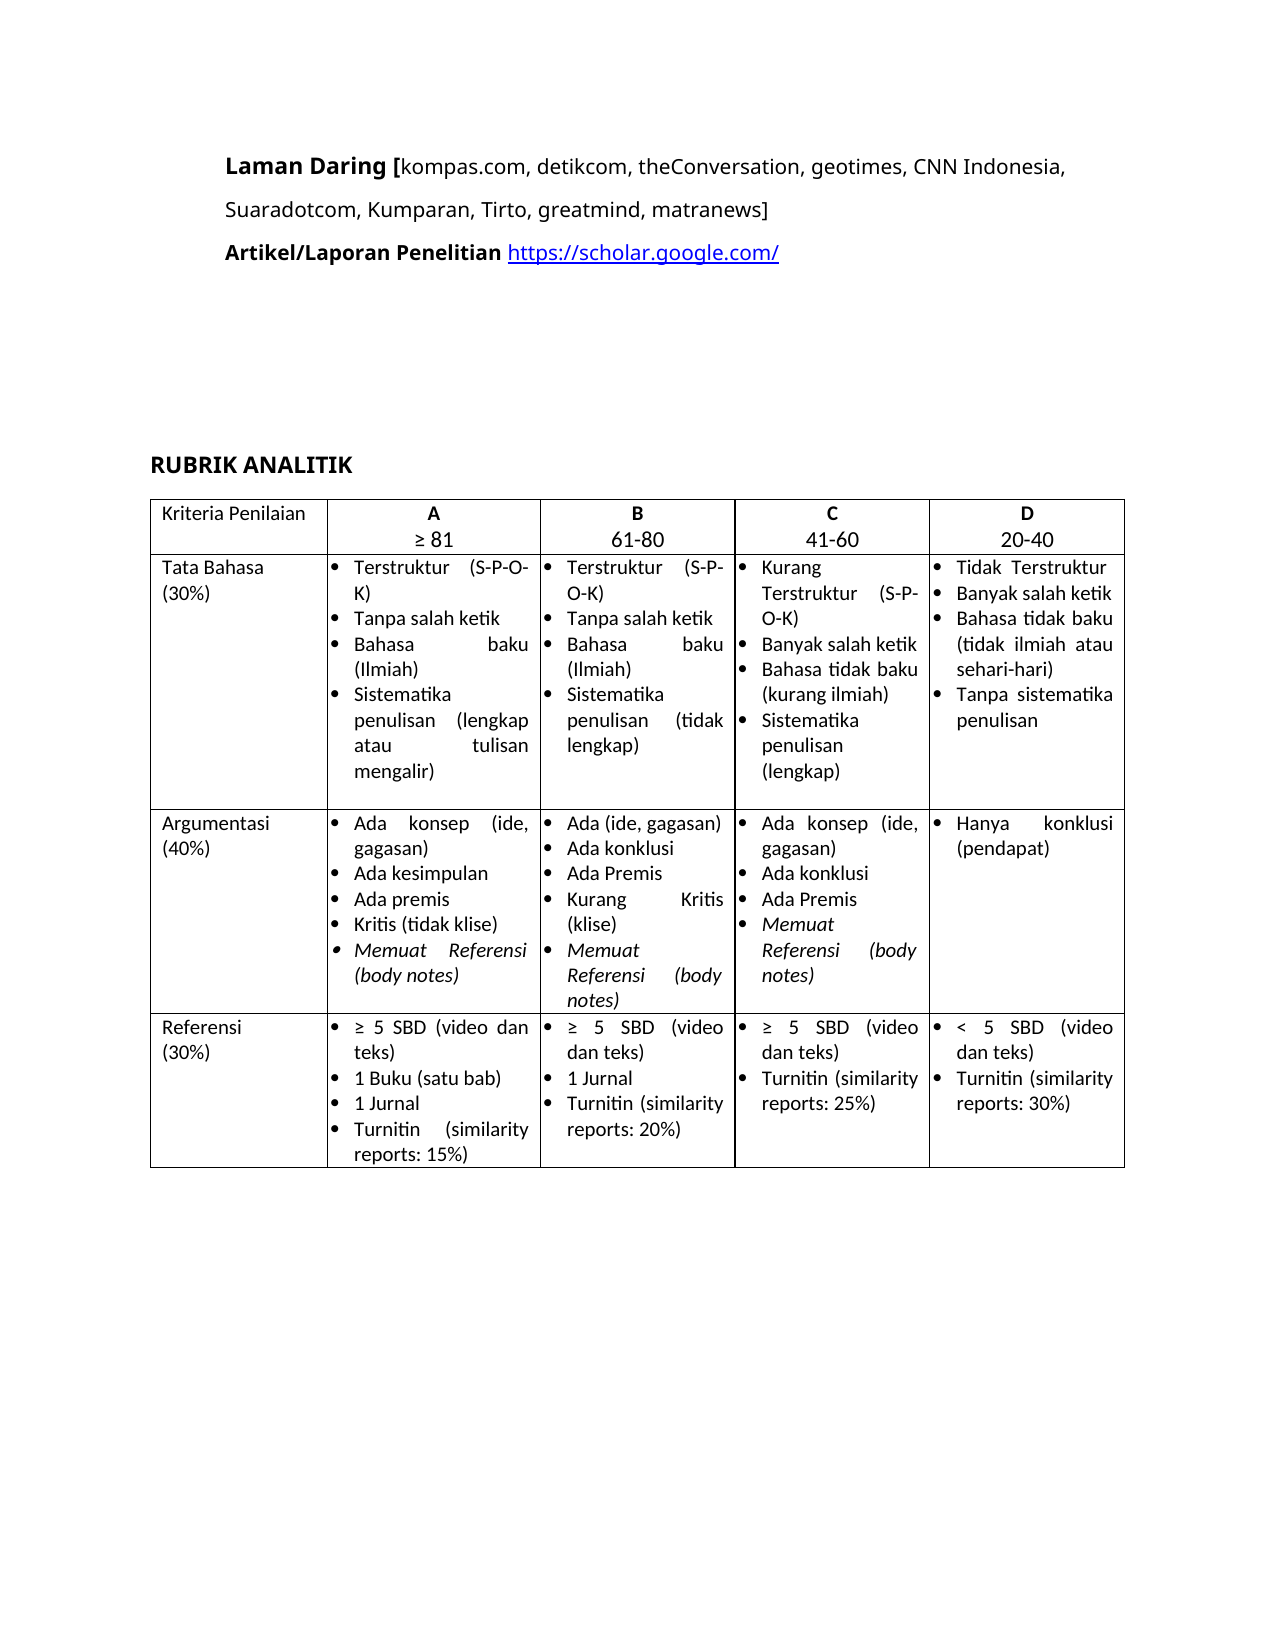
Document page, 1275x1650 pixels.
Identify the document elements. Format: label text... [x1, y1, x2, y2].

list Laman Daring [kompas.com, detikcom, theConversation, geotimes, CNN Indonesia, Suaradotcom, Kumparan, Tirto, greatmind, matranews] [225, 150, 1126, 224]
table_header A ≥ 81 [328, 500, 540, 553]
table_cell Tidak Terstruktur Banyak salah ketik Bahasa tidak baku (tidak ilmiah atau sehari-hari) Tanpa sistematika penulisan [930, 555, 1124, 809]
table_cell ≥ 5 SBD (video dan teks) Turnitin (similarity reports: 25%) [736, 1014, 929, 1167]
table_cell Kurang Terstruktur (S-P-O-K) Banyak salah ketik Bahasa tidak baku (kurang ilmiah) Sistematika penulisan (lengkap) [736, 555, 929, 809]
table_cell ≥ 5 SBD (video dan teks) 1 Buku (satu bab) 1 Jurnal Turnitin (similarity reports: 15%) [328, 1014, 540, 1167]
table_cell Terstruktur (S-P-O-K) Tanpa salah ketik Bahasa baku (Ilmiah) Sistematika penulisan (tidak lengkap) [541, 555, 734, 809]
table_header Kriteria Penilaian [151, 500, 327, 553]
table_cell Ada konsep (ide, gagasan) Ada konklusi Ada Premis Memuat Referensi (body notes) [736, 810, 929, 1013]
table_cell Terstruktur (S-P-O-K) Tanpa salah ketik Bahasa baku (Ilmiah) Sistematika penulisan (lengkap atau tulisan mengalir) [328, 555, 540, 809]
text RUBRIK ANALITIK [150, 448, 1125, 480]
table_cell Tata Bahasa (30%) [151, 555, 327, 809]
table_header C 41-60 [736, 500, 929, 553]
table_cell Ada konsep (ide, gagasan) Ada kesimpulan Ada premis Kritis (tidak klise) Memuat Referensi (body notes) [328, 810, 540, 1013]
table_cell Ada (ide, gagasan) Ada konklusi Ada Premis Kurang Kritis (klise) Memuat Referensi (body notes) [541, 810, 734, 1013]
list Artikel/Laporan Penelitian https://scholar.google.com/ [225, 238, 1126, 266]
table_header D 20-40 [930, 500, 1124, 553]
table_cell ≥ 5 SBD (video dan teks) 1 Jurnal Turnitin (similarity reports: 20%) [541, 1014, 734, 1167]
table_header B 61-80 [541, 500, 734, 553]
table_cell Referensi (30%) [151, 1014, 327, 1167]
table_cell < 5 SBD (video dan teks) Turnitin (similarity reports: 30%) [930, 1014, 1124, 1167]
table_cell Hanya konklusi (pendapat) [930, 810, 1124, 1013]
table_cell Argumentasi (40%) [151, 810, 327, 1013]
